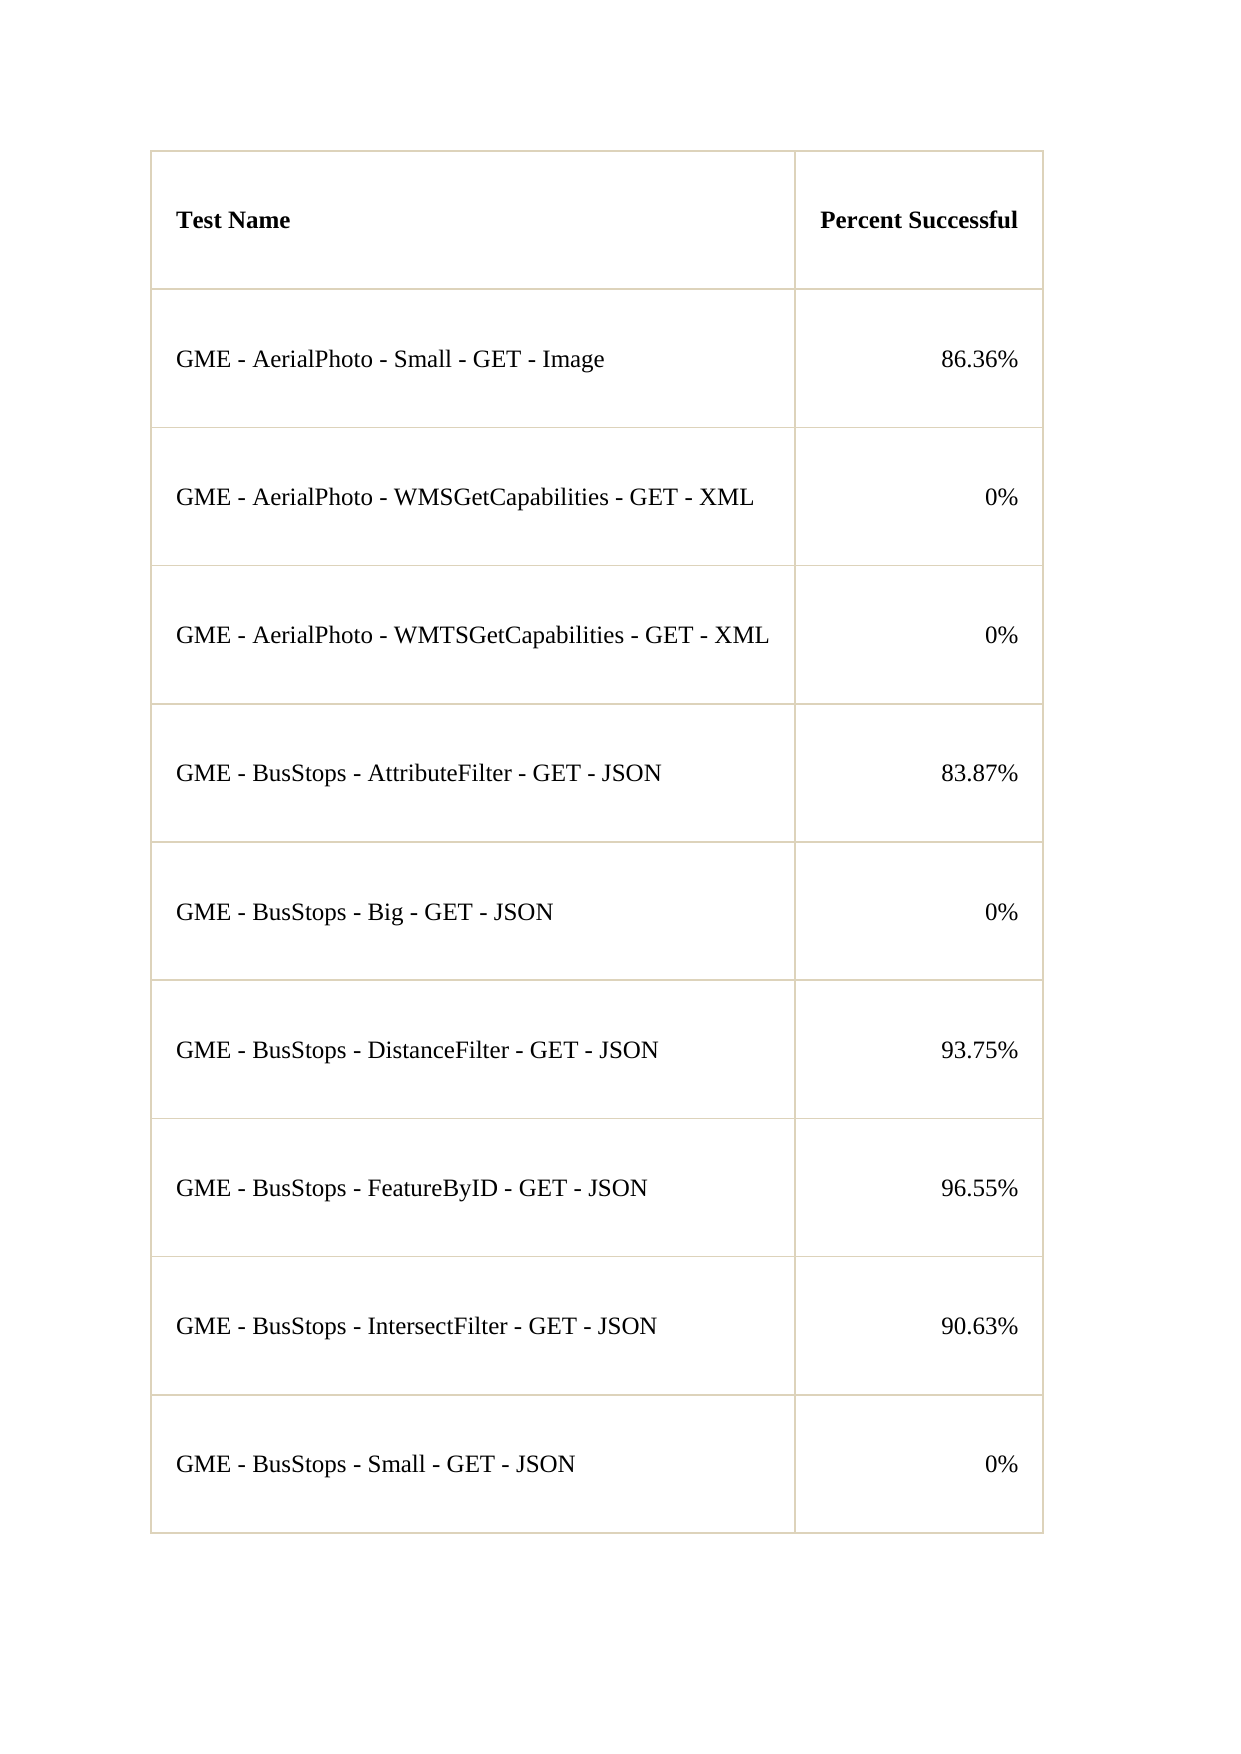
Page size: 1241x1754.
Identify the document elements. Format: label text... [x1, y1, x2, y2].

table_cell GME - AerialPhoto - WMSGetCapabilities - GET - XML [152, 428, 794, 565]
table_cell 0% [796, 566, 1042, 703]
table_cell 93.75% [796, 981, 1042, 1118]
table_cell GME - BusStops - Big - GET - JSON [152, 843, 794, 979]
table_cell 90.63% [796, 1257, 1042, 1394]
table_cell 0% [796, 843, 1042, 979]
table_header Test Name [152, 152, 794, 288]
table_cell GME - AerialPhoto - WMTSGetCapabilities - GET - XML [152, 566, 794, 703]
table_cell GME - AerialPhoto - Small - GET - Image [152, 290, 794, 426]
table_cell 0% [796, 1396, 1042, 1532]
table_cell 86.36% [796, 290, 1042, 426]
table_cell GME - BusStops - FeatureByID - GET - JSON [152, 1119, 794, 1256]
table_cell 83.87% [796, 705, 1042, 841]
table_cell GME - BusStops - DistanceFilter - GET - JSON [152, 981, 794, 1118]
table_cell 0% [796, 428, 1042, 565]
table_cell 96.55% [796, 1119, 1042, 1256]
table_cell GME - BusStops - IntersectFilter - GET - JSON [152, 1257, 794, 1394]
table_cell GME - BusStops - AttributeFilter - GET - JSON [152, 705, 794, 841]
table_header Percent Successful [796, 152, 1042, 288]
table_cell GME - BusStops - Small - GET - JSON [152, 1396, 794, 1532]
